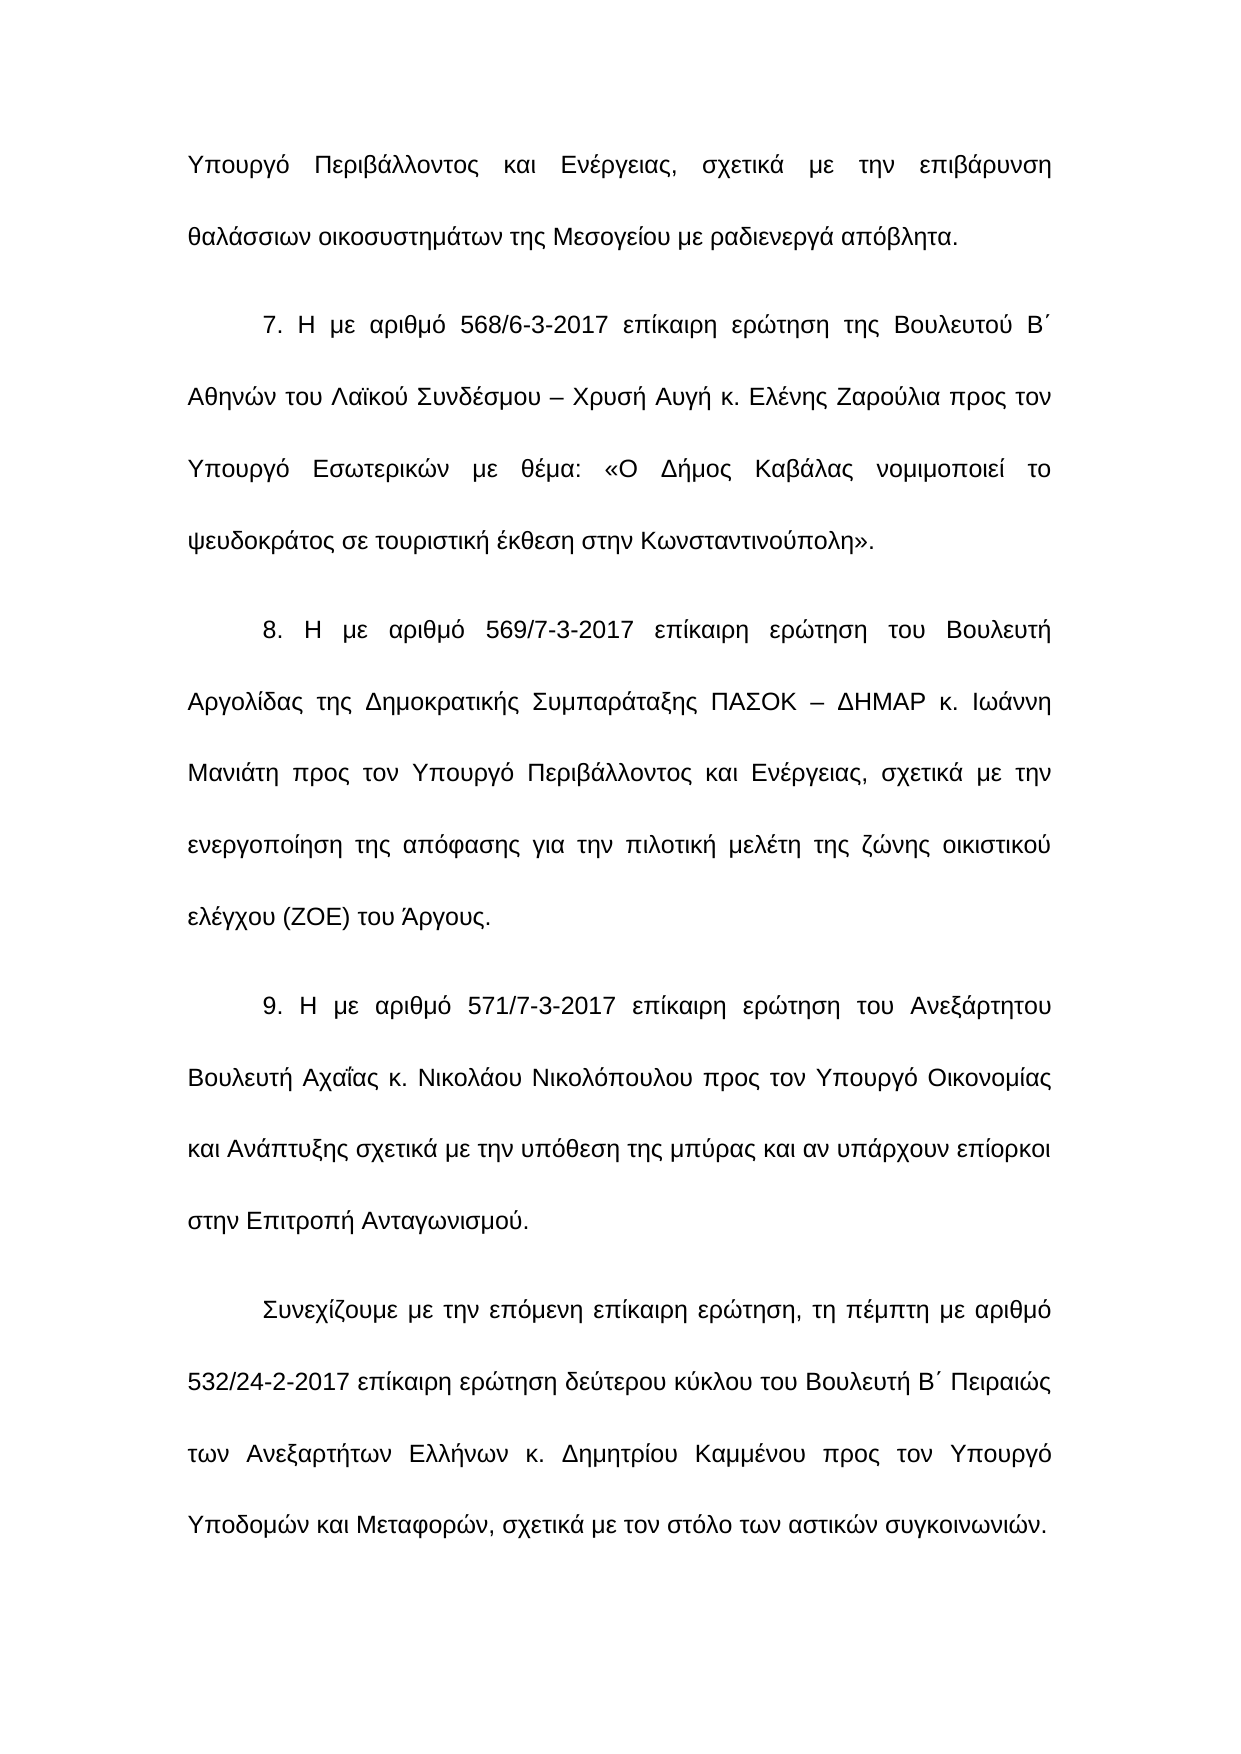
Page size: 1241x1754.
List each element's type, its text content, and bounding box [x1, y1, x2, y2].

text 7. Η με αριθμό 568/6-3-2017 επίκαιρη ερώτηση της Βουλευτού Β΄ Αθηνών του Λαϊκού Συνδέσμου – Χρυσή Αυγή κ. Ελένης Ζαρούλια προς τον Υπουργό Εσωτερικών με θέμα: «Ο Δήμος Καβάλας νομιμοποιεί το ψευδοκράτος σε τουριστική έκθεση στην Κωνσταντινούπολη». [187, 310, 1053, 555]
text Συνεχίζουμε με την επόμενη επίκαιρη ερώτηση, τη πέμπτη με αριθμό 532/24-2-2017 επίκαιρη ερώτηση δεύτερου κύκλου του Βουλευτή Β΄ Πειραιώς των Ανεξαρτήτων Ελλήνων κ. Δημητρίου Καμμένου προς τον Υπουργό Υποδομών και Μεταφορών, σχετικά με τον στόλο των αστικών συγκοινωνιών. [187, 1295, 1053, 1539]
text 9. Η με αριθμό 571/7-3-2017 επίκαιρη ερώτηση του Ανεξάρτητου Βουλευτή Αχαΐας κ. Νικολάου Νικολόπουλου προς τον Υπουργό Οικονομίας και Ανάπτυξης σχετικά με την υπόθεση της μπύρας και αν υπάρχουν επίορκοι στην Επιτροπή Ανταγωνισμού. [187, 991, 1053, 1235]
text 8. Η με αριθμό 569/7-3-2017 επίκαιρη ερώτηση του Βουλευτή Αργολίδας της Δημοκρατικής Συμπαράταξης ΠΑΣΟΚ – ΔΗΜΑΡ κ. Ιωάννη Μανιάτη προς τον Υπουργό Περιβάλλοντος και Ενέργειας, σχετικά με την ενεργοποίηση της απόφασης για την πιλοτική μελέτη της ζώνης οικιστικού ελέγχου (ΖΟΕ) του Άργους. [187, 614, 1053, 931]
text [187, 150, 1053, 251]
